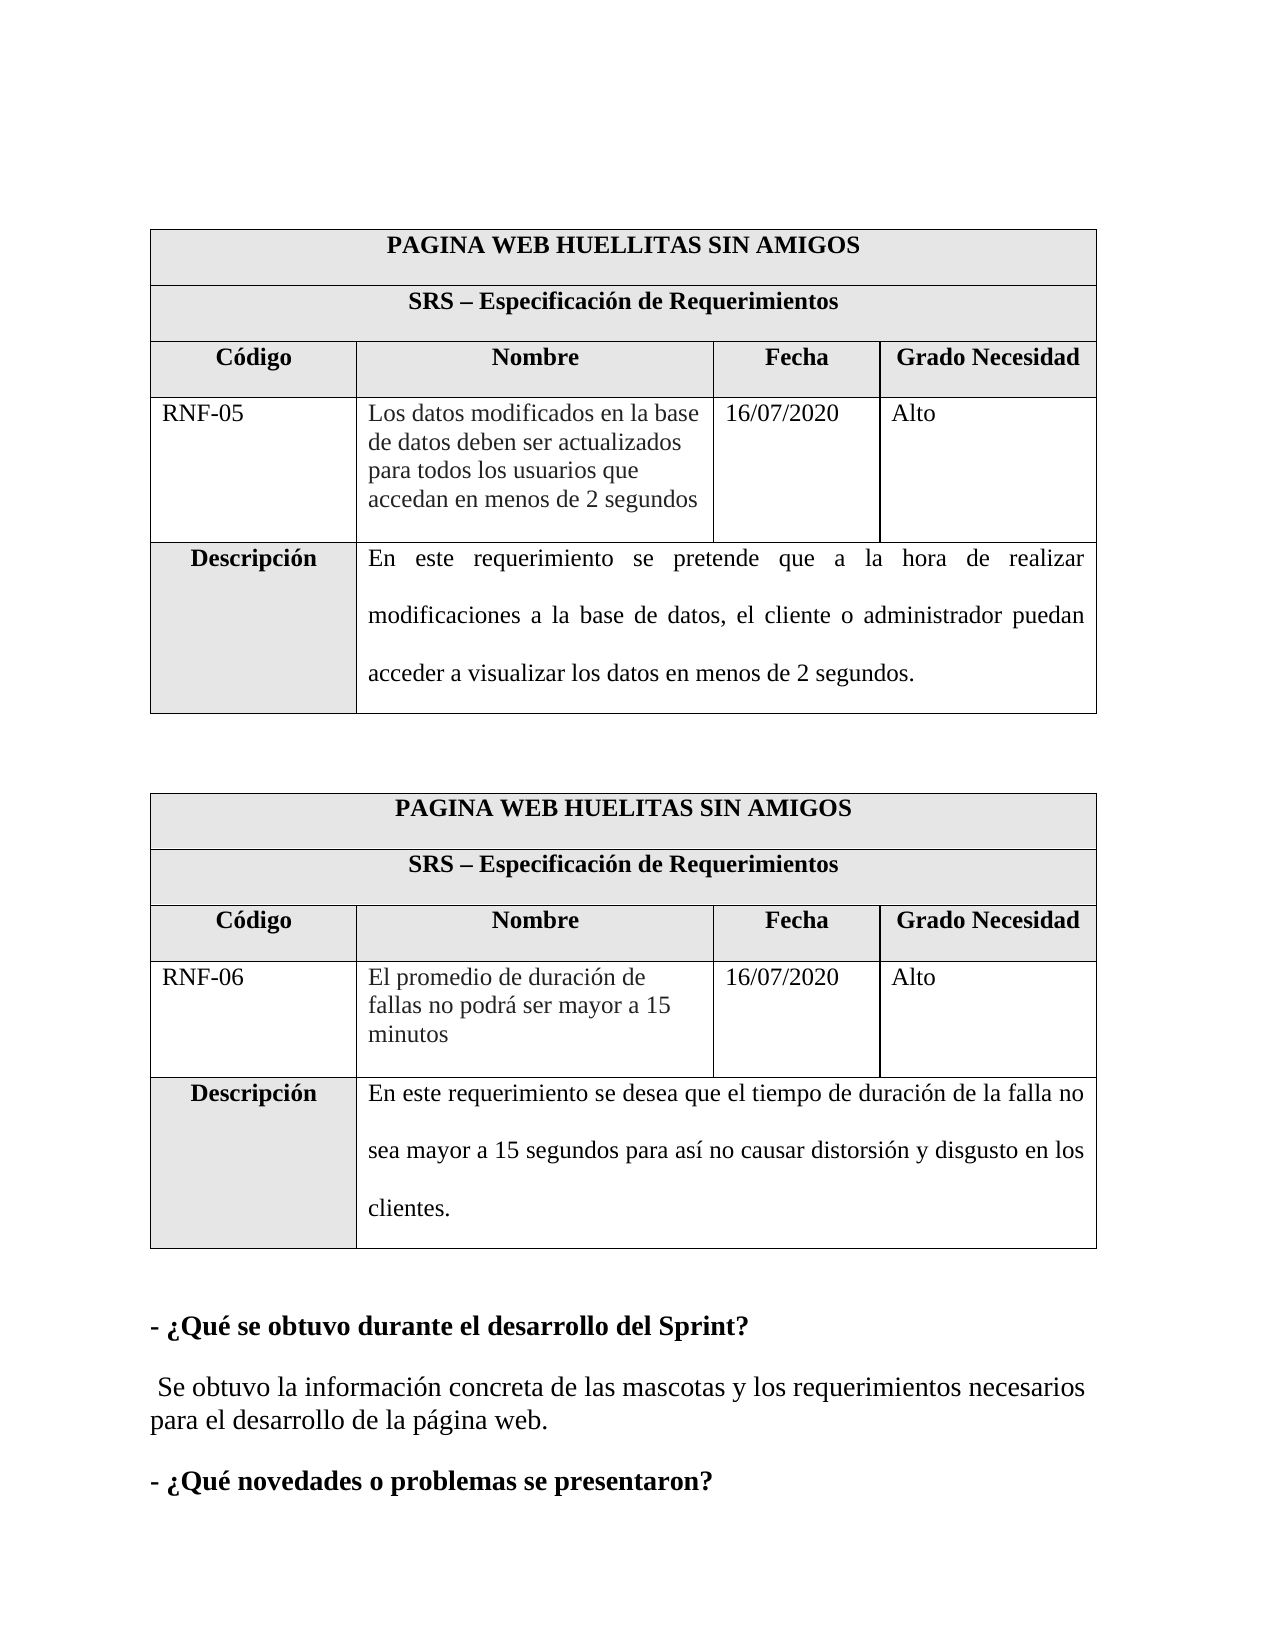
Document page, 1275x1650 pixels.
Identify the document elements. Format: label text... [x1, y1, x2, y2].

table_cell Código [151, 906, 356, 961]
table_cell Código [151, 342, 356, 397]
table_cell Nombre [357, 906, 713, 961]
table_cell Fecha [714, 342, 879, 397]
table_cell Nombre [357, 342, 713, 397]
table_cell Grado Necesidad [881, 906, 1096, 961]
table_cell En este requerimiento se pretende que a la hora de realizar modificaciones a la base de datos, el cliente o administrador puedan acceder a visualizar los datos en menos de 2 segundos. [357, 543, 1096, 713]
table_cell SRS – Especificación de Requerimientos [151, 850, 1096, 904]
table_header PAGINA WEB HUELLITAS SIN AMIGOS [151, 230, 1096, 285]
table_cell Alto [881, 962, 1096, 1077]
table_cell SRS – Especificación de Requerimientos [151, 286, 1096, 341]
table_cell Alto [881, 398, 1096, 542]
table_cell En este requerimiento se desea que el tiempo de duración de la falla no sea mayor a 15 segundos para así no causar distorsión y disgusto en los clientes. [357, 1078, 1096, 1248]
table_cell Fecha [714, 906, 879, 961]
table_cell Descripción [151, 543, 356, 713]
table_cell Grado Necesidad [881, 342, 1096, 397]
table_cell Descripción [151, 1078, 356, 1248]
text Se obtuvo la información concreta de las mascotas y los requerimientos necesarios para el desarrollo de la página web. [150, 1371, 1125, 1435]
table_cell El promedio de duración de fallas no podrá ser mayor a 15 minutos [357, 962, 713, 1077]
table_cell 16/07/2020 [714, 962, 879, 1077]
table_header PAGINA WEB HUELITAS SIN AMIGOS [151, 794, 1096, 848]
table_cell RNF-06 [151, 962, 356, 1077]
text - ¿Qué novedades o problemas se presentaron? [150, 1464, 1125, 1497]
text - ¿Qué se obtuvo durante el desarrollo del Sprint? [150, 1309, 1125, 1341]
table_cell RNF-05 [151, 398, 356, 542]
table_cell 16/07/2020 [714, 398, 879, 542]
table_cell Los datos modificados en la base de datos deben ser actualizados para todos los usuarios que accedan en menos de 2 segundos [357, 398, 713, 542]
